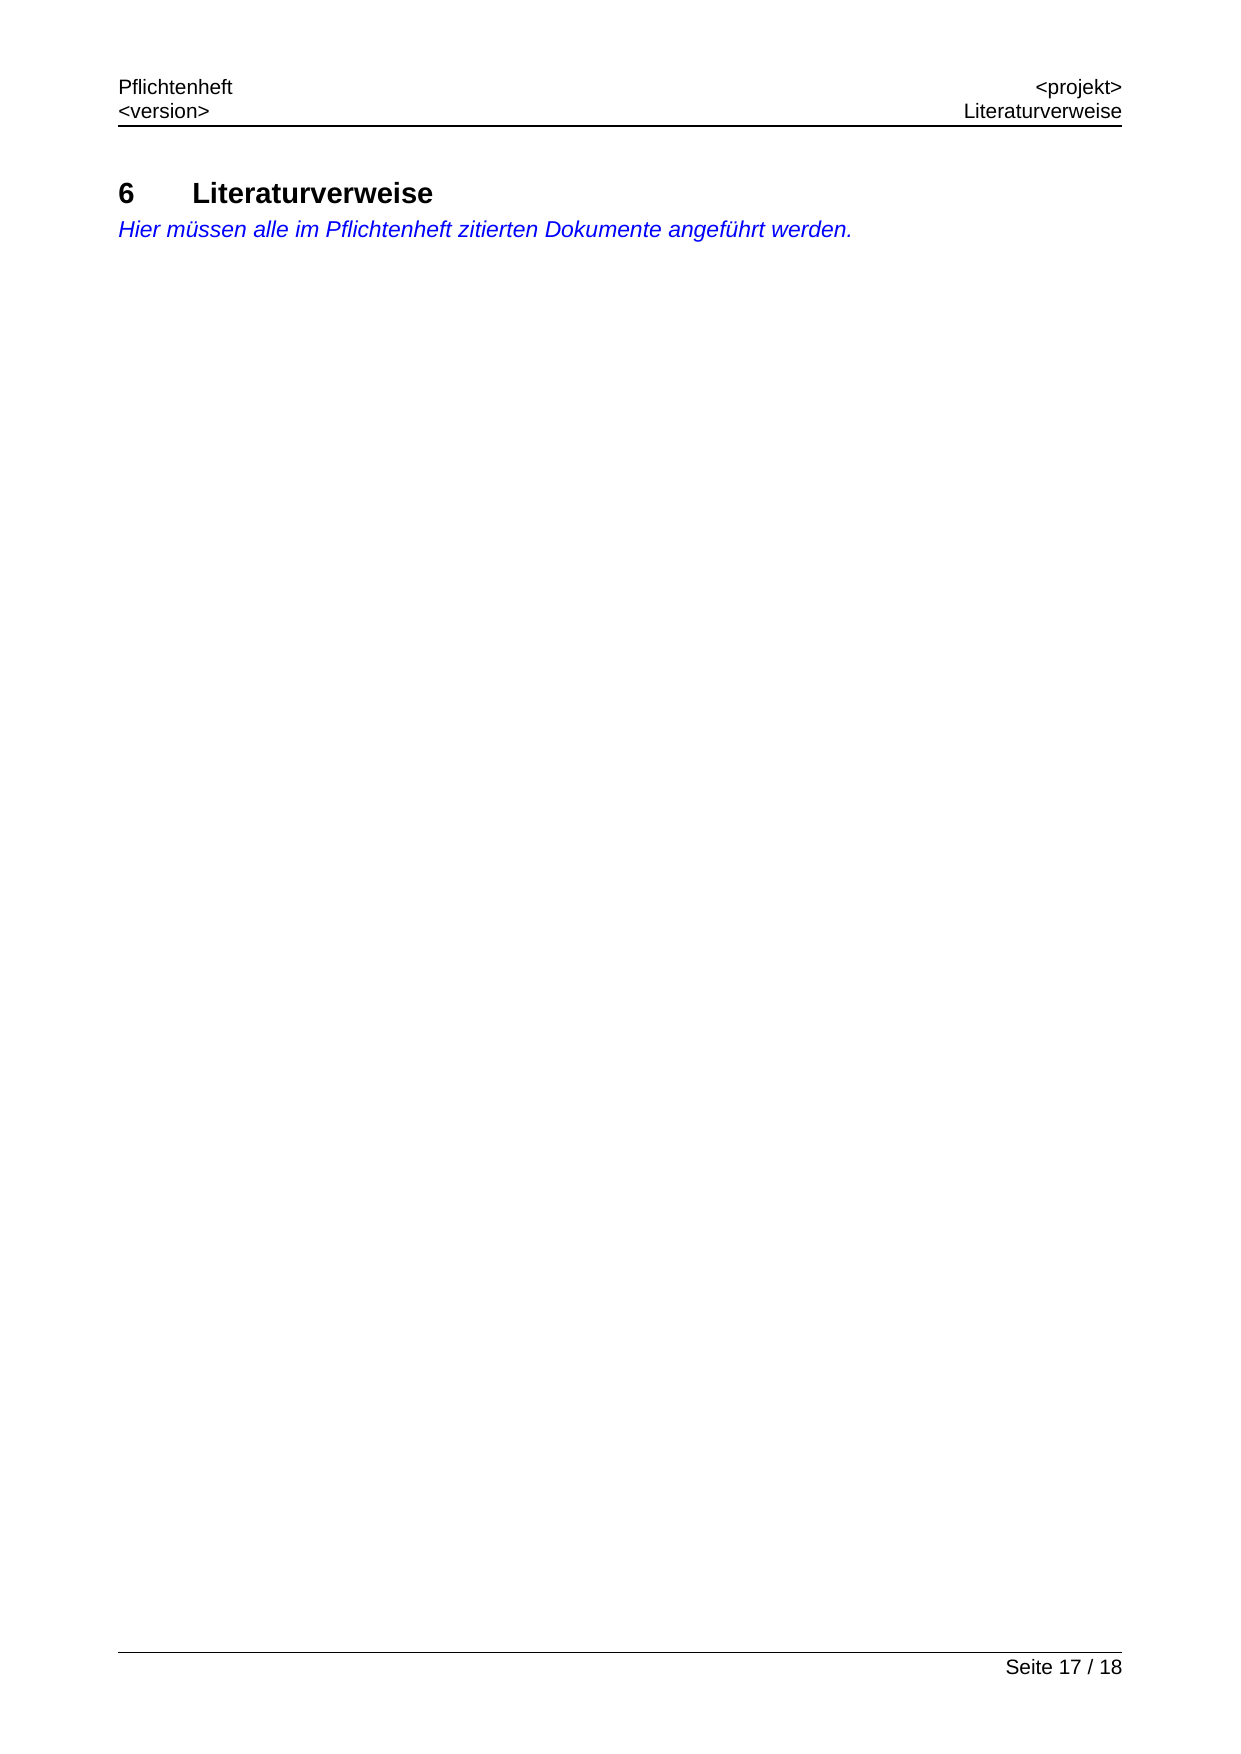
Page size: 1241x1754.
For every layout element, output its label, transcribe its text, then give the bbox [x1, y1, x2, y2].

subtitle Literaturverweise [118, 177, 1122, 210]
text Hier müssen alle im Pflichtenheft zitierten Dokumente angeführt werden. [118, 216, 1122, 243]
